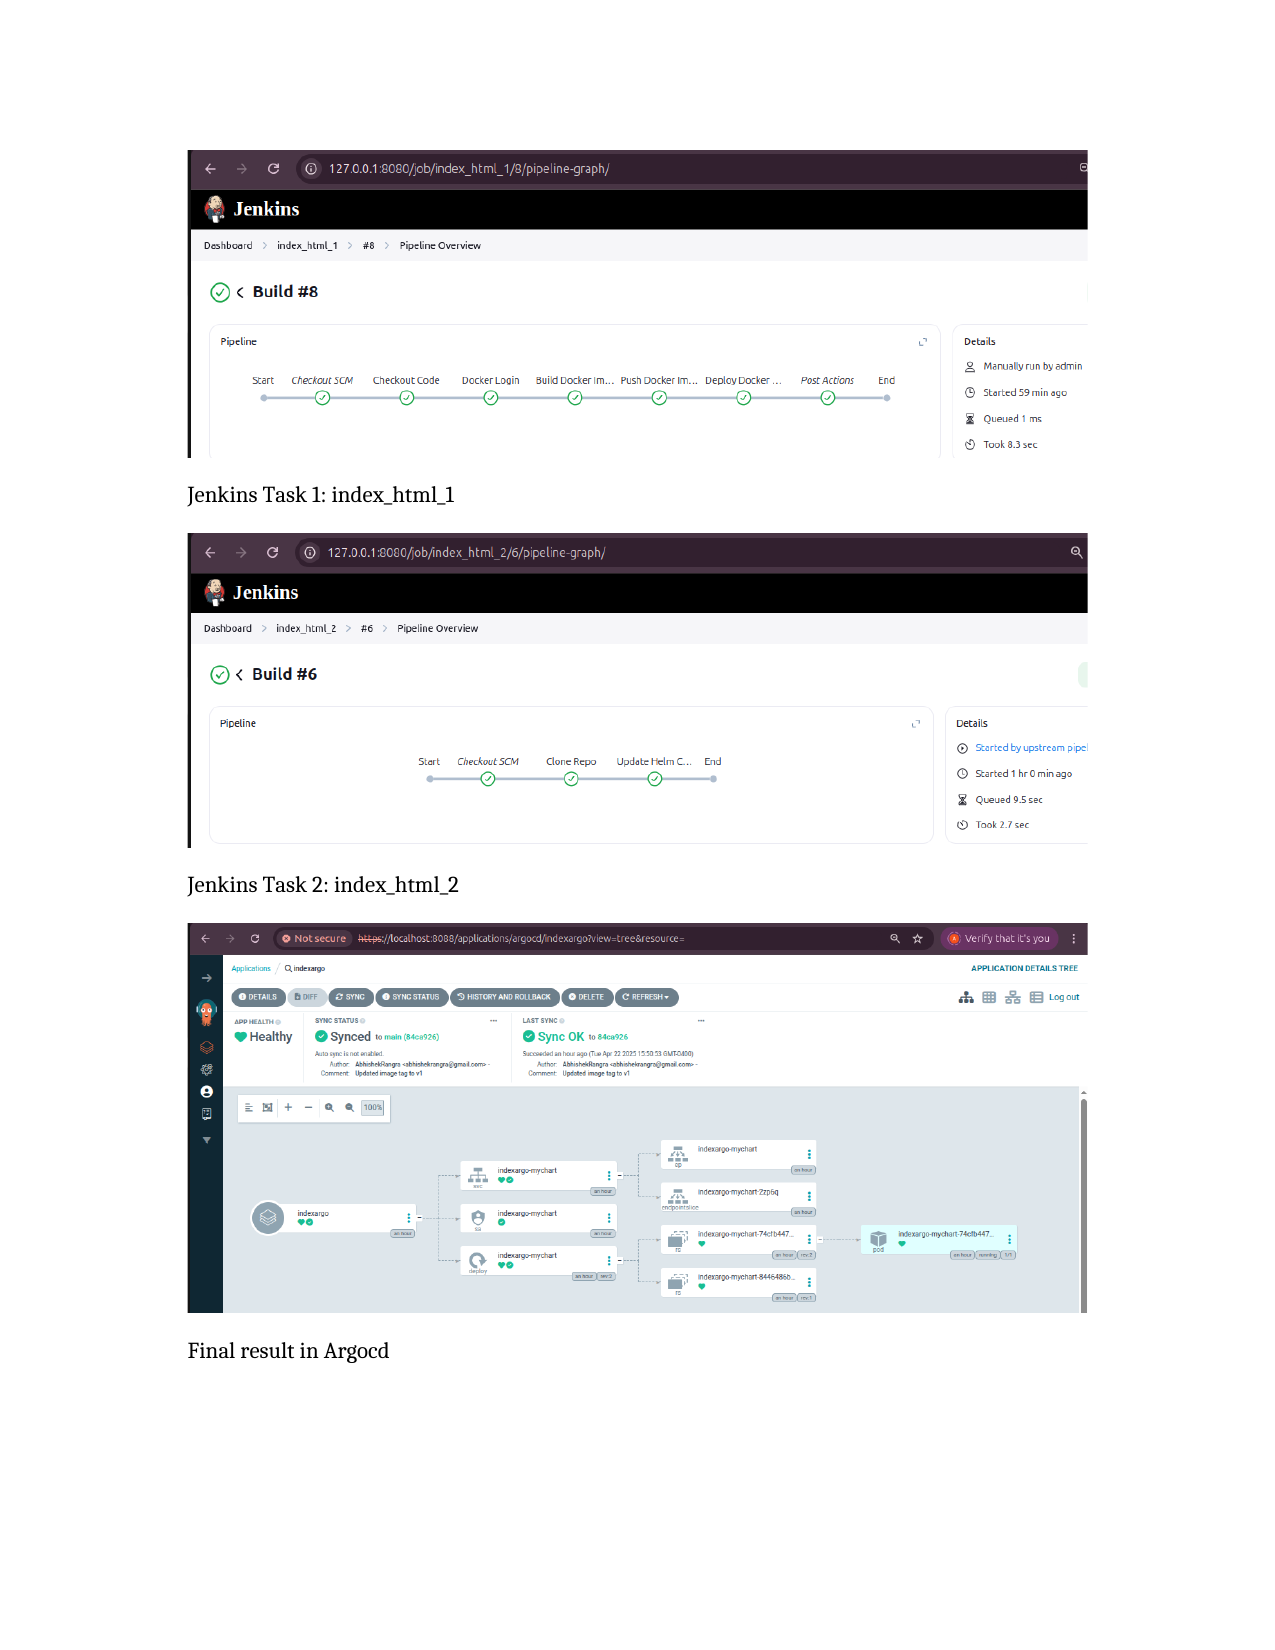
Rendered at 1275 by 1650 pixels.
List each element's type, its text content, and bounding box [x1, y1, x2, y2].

picture [187, 923, 1088, 1313]
text Jenkins Task 2: index_html_2 [187, 872, 1087, 898]
picture [187, 150, 1088, 458]
text Final result in Argocd [187, 1337, 1087, 1364]
picture [187, 533, 1088, 848]
text Jenkins Task 1: index_html_1 [187, 482, 1087, 509]
